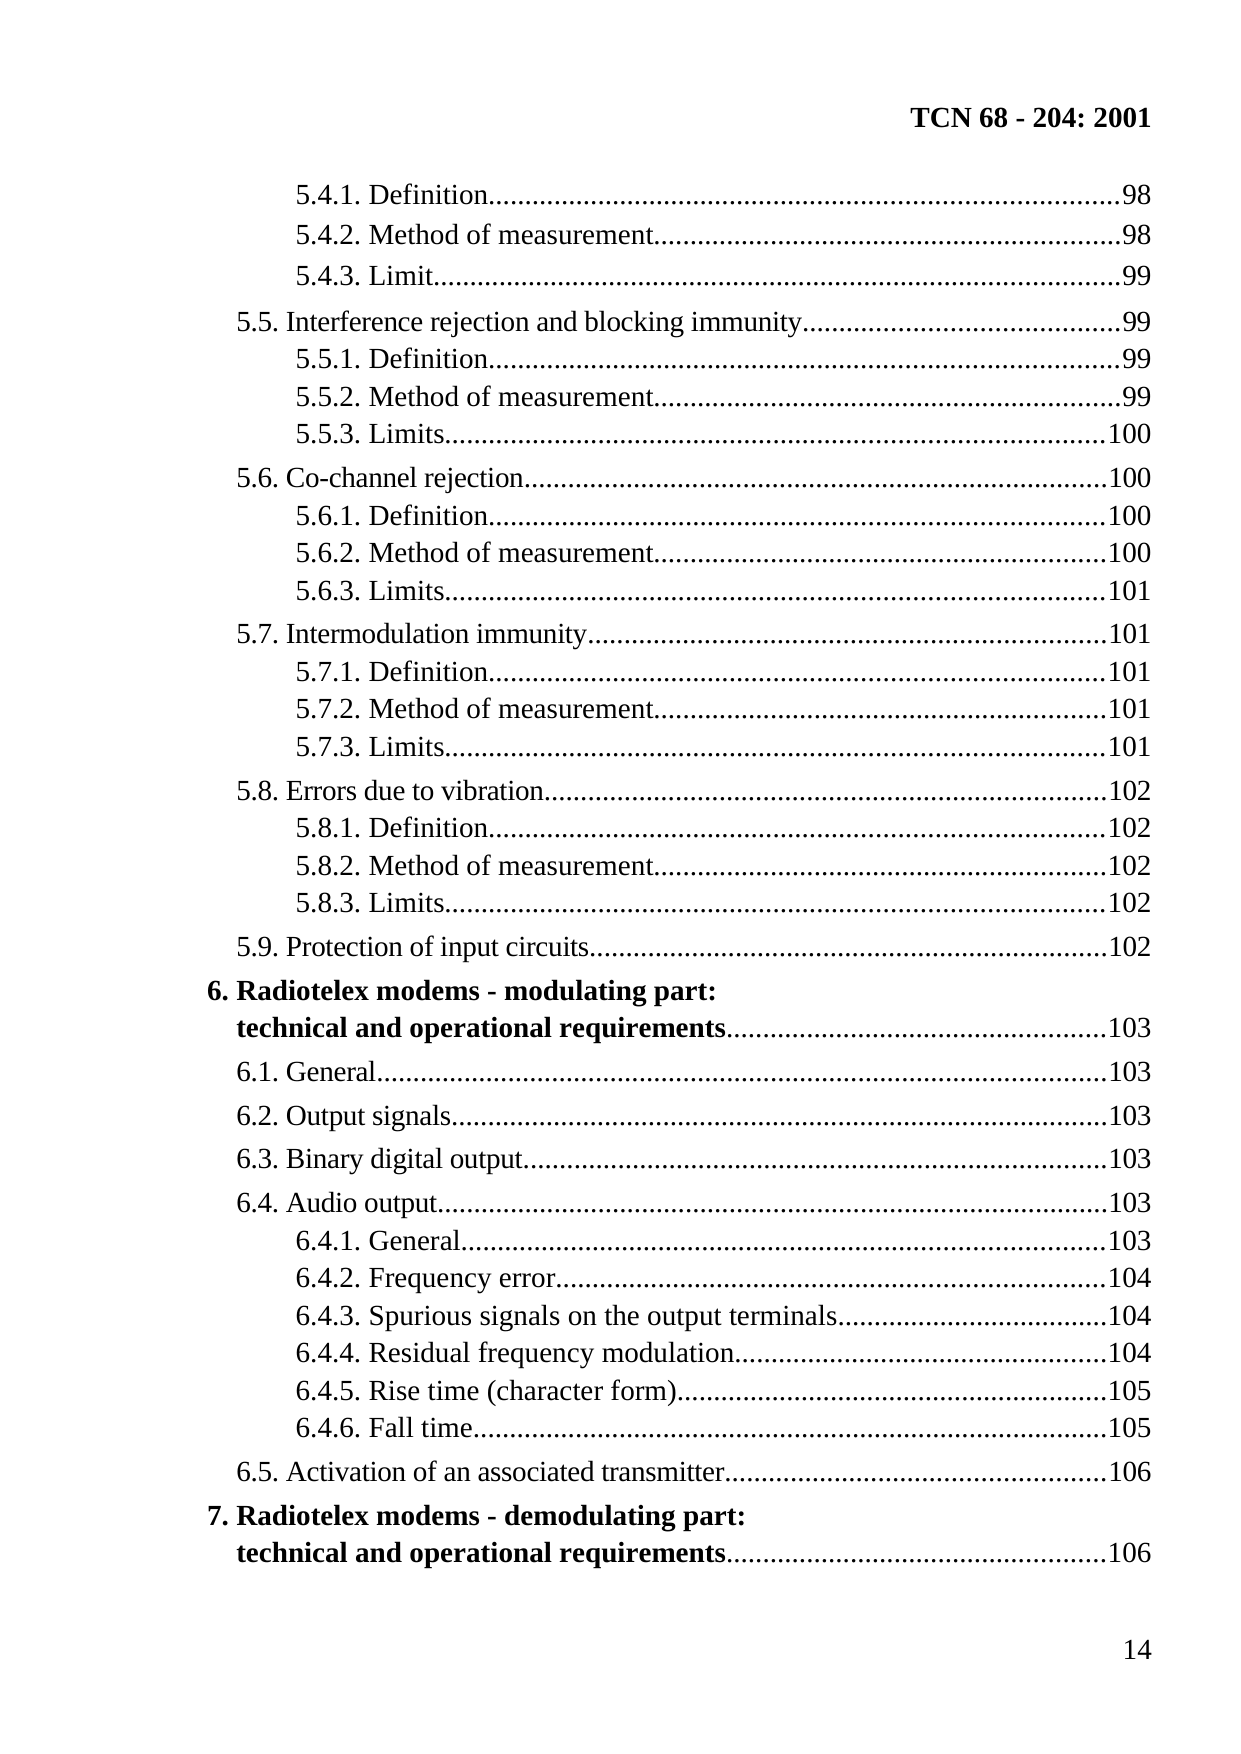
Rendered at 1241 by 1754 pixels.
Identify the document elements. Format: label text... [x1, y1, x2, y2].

text 6.4.2. Frequency error 104 [177, 1260, 1152, 1294]
text 6.5. Activation of an associated transmitter 106 [177, 1454, 1152, 1488]
text 5.5.3. Limits 100 [177, 417, 1152, 450]
text 6.4.1. General 103 [177, 1223, 1152, 1256]
text 5.7.3. Limits 101 [177, 729, 1152, 763]
text 5.9. Protection of input circuits 102 [177, 929, 1152, 963]
text 5.5.1. Definition 99 [177, 342, 1152, 375]
text technical and operational requirements 103 [177, 1010, 1152, 1044]
text 6.3. Binary digital output 103 [177, 1142, 1152, 1175]
text 6.2. Output signals 103 [177, 1098, 1152, 1131]
text 5.4.1. Definition 98 [177, 177, 1152, 211]
text 5.4.2. Method of measurement 98 [177, 217, 1152, 251]
text 5.6.1. Definition 100 [177, 498, 1152, 531]
text 6.4. Audio output 103 [177, 1185, 1152, 1219]
text 5.6.3. Limits 101 [177, 573, 1152, 606]
text 5.8.1. Definition 102 [177, 810, 1152, 844]
text 5.8. Errors due to vibration 102 [177, 773, 1152, 806]
text 5.4.3. Limit 99 [177, 258, 1152, 291]
text 5.5. Interference rejection and blocking immunity 99 [177, 304, 1152, 338]
text 5.7. Intermodulation immunity 101 [177, 617, 1152, 650]
text 5.5.2. Method of measurement 99 [177, 379, 1152, 413]
text 5.8.3. Limits 102 [177, 885, 1152, 919]
text technical and operational requirements 106 [177, 1535, 1152, 1569]
text 5.8.2. Method of measurement 102 [177, 848, 1152, 881]
text 6.4.4. Residual frequency modulation 104 [177, 1335, 1152, 1369]
text 5.6.2. Method of measurement 100 [177, 535, 1152, 569]
text 6.1. General 103 [177, 1054, 1152, 1088]
text 7. Radiotelex modems - demodulating part: [177, 1498, 1152, 1531]
text 5.7.2. Method of measurement 101 [177, 692, 1152, 725]
text 5.7.1. Definition 101 [177, 654, 1152, 688]
text 6. Radiotelex modems - modulating part: [177, 973, 1152, 1006]
text 6.4.3. Spurious signals on the output terminals 104 [177, 1298, 1152, 1331]
text 6.4.6. Fall time 105 [177, 1410, 1152, 1444]
text 5.6. Co-channel rejection 100 [177, 460, 1152, 494]
text 6.4.5. Rise time (character form) 105 [177, 1373, 1152, 1406]
